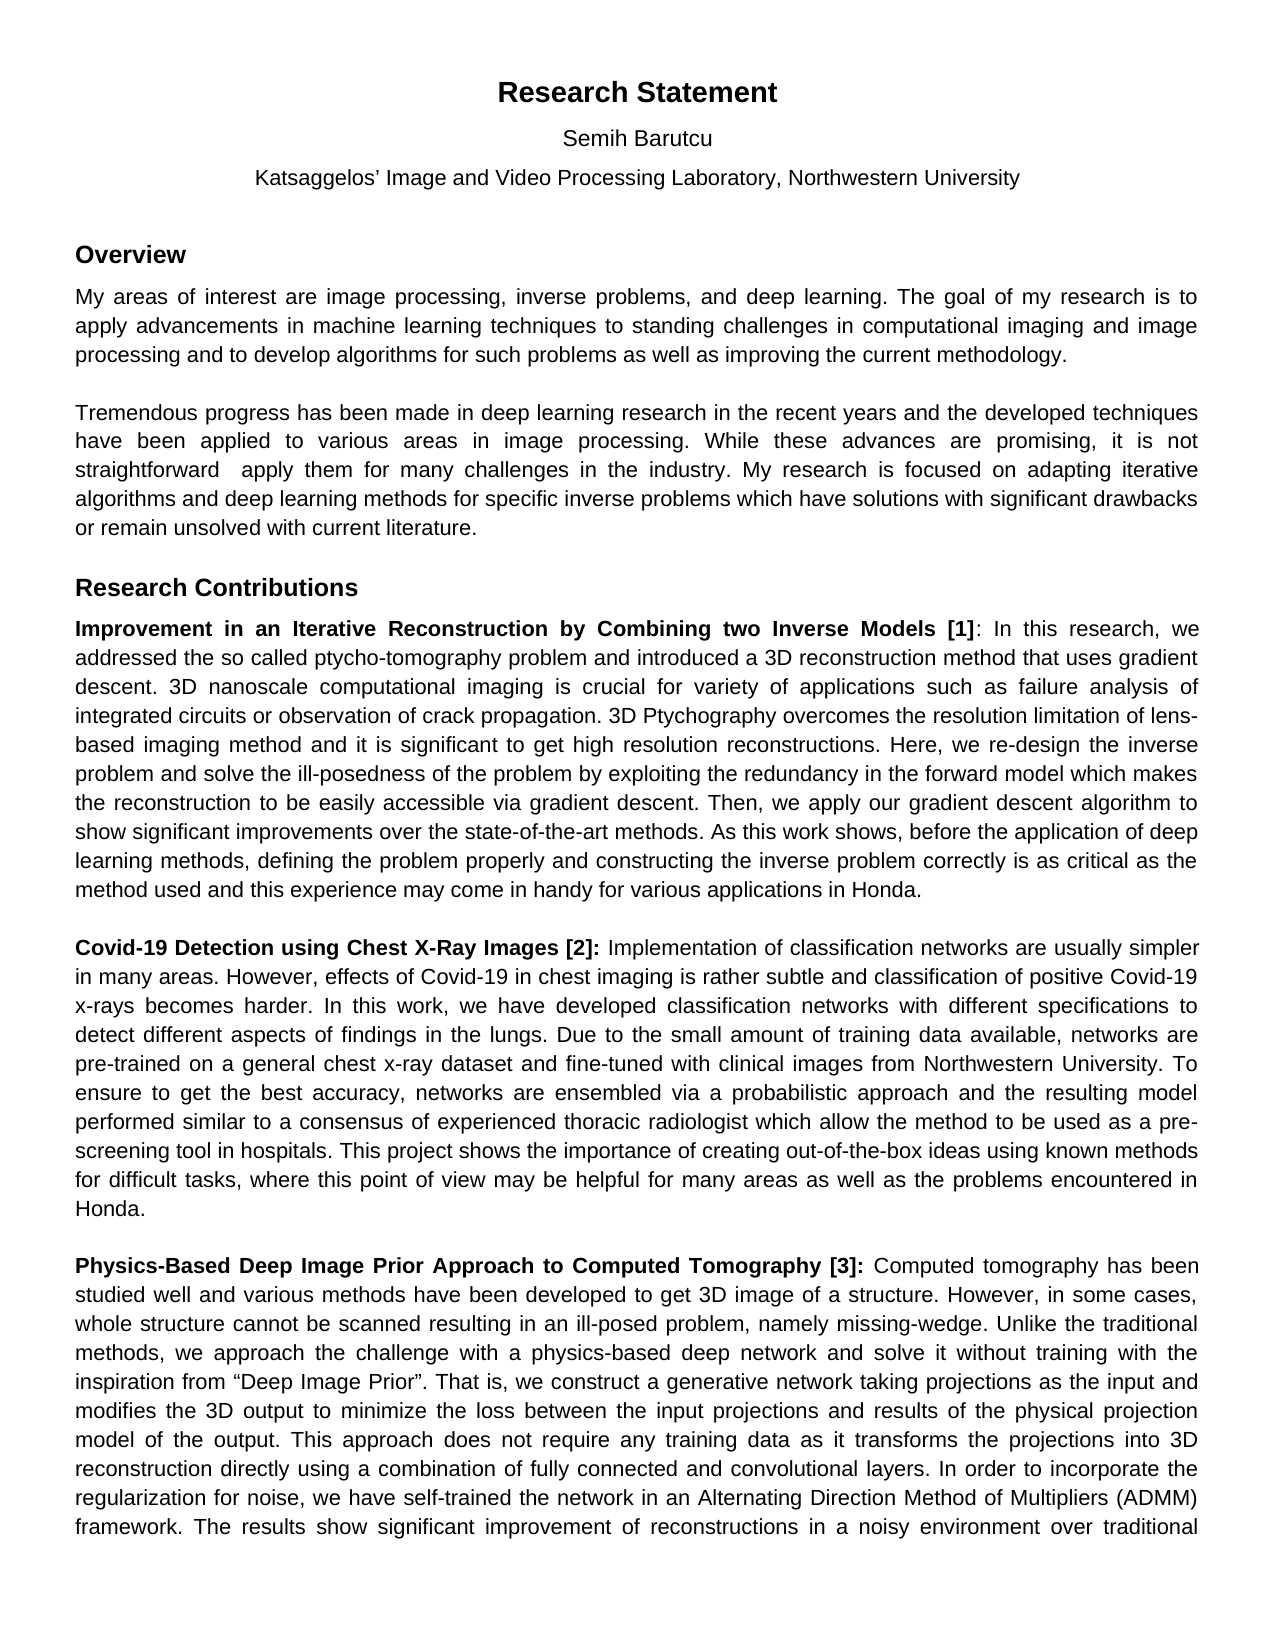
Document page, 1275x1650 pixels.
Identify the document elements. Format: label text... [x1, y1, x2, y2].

list Research Contributions [75, 573, 1200, 602]
list Covid-19 Detection using Chest X-Ray Images [2]: Implementation of classification networks are usually simpler in many areas. However, effects of Covid-19 in chest imaging is rather subtle and classification of positive Covid-19 x-rays becomes harder. In this work, we have developed classification networks with different specifications to detect different aspects of findings in the lungs. Due to the small amount of training data available, networks are pre-trained on a general chest x-ray dataset and fine-tuned with clinical images from Northwestern University. To ensure to get the best accuracy, networks are ensembled via a probabilistic approach and the resulting model performed similar to a consensus of experienced thoracic radiologist which allow the method to be used as a pre-screening tool in hospitals. This project shows the importance of creating out-of-the-box ideas using known methods for difficult tasks, where this point of view may be helpful for many areas as well as the problems encountered in Honda. [75, 935, 1200, 1221]
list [75, 1253, 1200, 1539]
text Research Statement [75, 75, 1200, 108]
list Overview [75, 240, 1200, 269]
list Improvement in an Iterative Reconstruction by Combining two Inverse Models [1]: In this research, we addressed the so called ptycho-tomography problem and introduced a 3D reconstruction method that uses gradient descent. 3D nanoscale computational imaging is crucial for variety of applications such as failure analysis of integrated circuits or observation of crack propagation. 3D Ptychography overcomes the resolution limitation of lens-based imaging method and it is significant to get high resolution reconstructions. Here, we re-design the inverse problem and solve the ill-posedness of the problem by exploiting the redundancy in the forward model which makes the reconstruction to be easily accessible via gradient descent. Then, we apply our gradient descent algorithm to show significant improvements over the state-of-the-art methods. As this work shows, before the application of deep learning methods, defining the problem properly and constructing the inverse problem correctly is as critical as the method used and this experience may come in handy for various applications in Honda. [75, 616, 1200, 902]
text Katsaggelos’ Image and Video Processing Laboratory, Northwestern University [75, 165, 1200, 190]
list My areas of interest are image processing, inverse problems, and deep learning. The goal of my research is to apply advancements in machine learning techniques to standing challenges in computational imaging and image processing and to develop algorithms for such problems as well as improving the current methodology. [75, 283, 1200, 367]
list Tremendous progress has been made in deep learning research in the recent years and the developed techniques have been applied to various areas in image processing. While these advances are promising, it is not straightforward apply them for many challenges in the industry. My research is focused on adapting iterative algorithms and deep learning methods for specific inverse problems which have solutions with significant drawbacks or remain unsolved with current literature. [75, 399, 1200, 540]
text Semih Barutcu [75, 125, 1200, 152]
